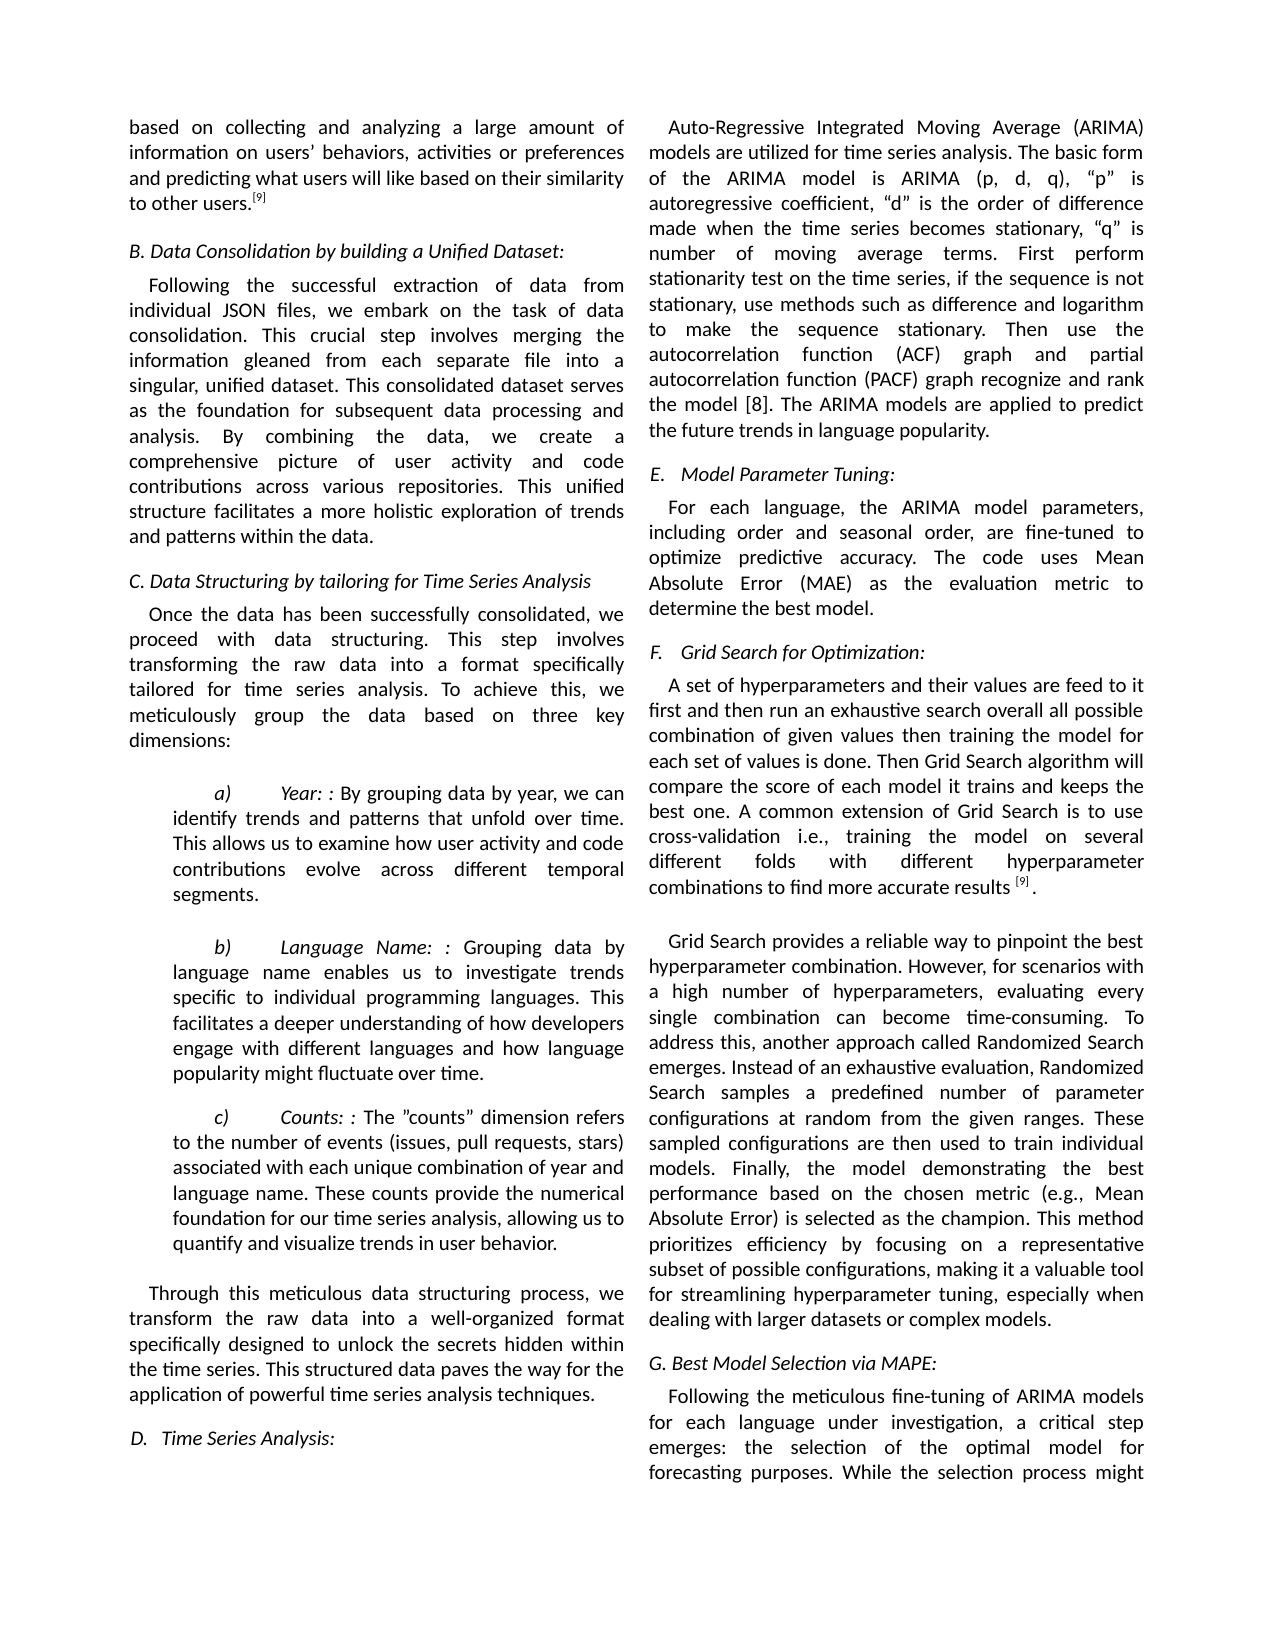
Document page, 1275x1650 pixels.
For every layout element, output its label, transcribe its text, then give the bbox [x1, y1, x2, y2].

list Grid Search for Optimization: [650, 639, 1144, 664]
text Once the data has been successfully consolidated, we proceed with data structuring. This step involves transforming the raw data into a format specifically tailored for time series analysis. To achieve this, we meticulously group the data based on three key dimensions: [129, 601, 625, 752]
list Language Name: : Grouping data by language name enables us to investigate trends specific to individual programming languages. This facilitates a deeper understanding of how developers engage with different languages and how language popularity might fluctuate over time. [173, 934, 625, 1086]
list Counts: : The ”counts” dimension refers to the number of events (issues, pull requests, stars) associated with each unique combination of year and language name. These counts provide the numerical foundation for our time series analysis, allowing us to quantify and visualize trends in user behavior. [173, 1104, 625, 1256]
text Grid Search provides a reliable way to pinpoint the best hyperparameter combination. However, for scenarios with a high number of hyperparameters, evaluating every single combination can become time-consuming. To address this, another approach called Randomized Search emerges. Instead of an exhaustive evaluation, Randomized Search samples a predefined number of parameter configurations at random from the given ranges. These sampled configurations are then used to train individual models. Finally, the model demonstrating the best performance based on the chosen metric (e.g., Mean Absolute Error) is selected as the champion. This method prioritizes efficiency by focusing on a representative subset of possible configurations, making it a valuable tool for streamlining hyperparameter tuning, especially when dealing with larger datasets or complex models. [648, 928, 1144, 1332]
list Model Parameter Tuning: [650, 461, 1144, 486]
text Auto-Regressive Integrated Moving Average (ARIMA) models are utilized for time series analysis. The basic form of the ARIMA model is ARIMA (p, d, q), “p” is autoregressive coefficient, “d” is the order of difference made when the time series becomes stationary, “q” is number of moving average terms. First perform stationarity test on the time series, if the sequence is not stationary, use methods such as difference and logarithm to make the sequence stationary. Then use the autocorrelation function (ACF) graph and partial autocorrelation function (PACF) graph recognize and rank the model [8]. The ARIMA models are applied to predict the future trends in language popularity. [648, 114, 1144, 442]
text For each language, the ARIMA model parameters, including order and seasonal order, are fine-tuned to optimize predictive accuracy. The code uses Mean Absolute Error (MAE) as the evaluation metric to determine the best model. [648, 494, 1144, 620]
text Through this meticulous data structuring process, we transform the raw data into a well-organized format specifically designed to unlock the secrets hidden within the time series. This structured data paves the way for the application of powerful time series analysis techniques. [129, 1281, 625, 1407]
text G. Best Model Selection via MAPE: [648, 1351, 1144, 1376]
text B. Data Consolidation by building a Unified Dataset: [129, 239, 625, 264]
list Time Series Analysis: [130, 1425, 625, 1451]
list Year: : By grouping data by year, we can identify trends and patterns that unfold over time. This allows us to examine how user activity and code contributions evolve across different temporal segments. [173, 781, 625, 906]
subtitle C. Data Structuring by tailoring for Time Series Analysis [129, 568, 625, 593]
text A set of hyperparameters and their values are feed to it first and then run an exhaustive search overall all possible combination of given values then training the model for each set of values is done. Then Grid Search algorithm will compare the score of each model it trains and keeps the best one. A common extension of Grid Search is to use cross-validation i.e., training the model on several different folds with different hyperparameter combinations to find more accurate results [9] . [648, 672, 1144, 899]
text Following the successful extraction of data from individual JSON files, we embark on the task of data consolidation. This crucial step involves merging the information gleaned from each separate file into a singular, unified dataset. This consolidated dataset serves as the foundation for subsequent data processing and analysis. By combining the data, we create a comprehensive picture of user activity and code contributions across various repositories. This unified structure facilitates a more holistic exploration of trends and patterns within the data. [129, 272, 625, 549]
